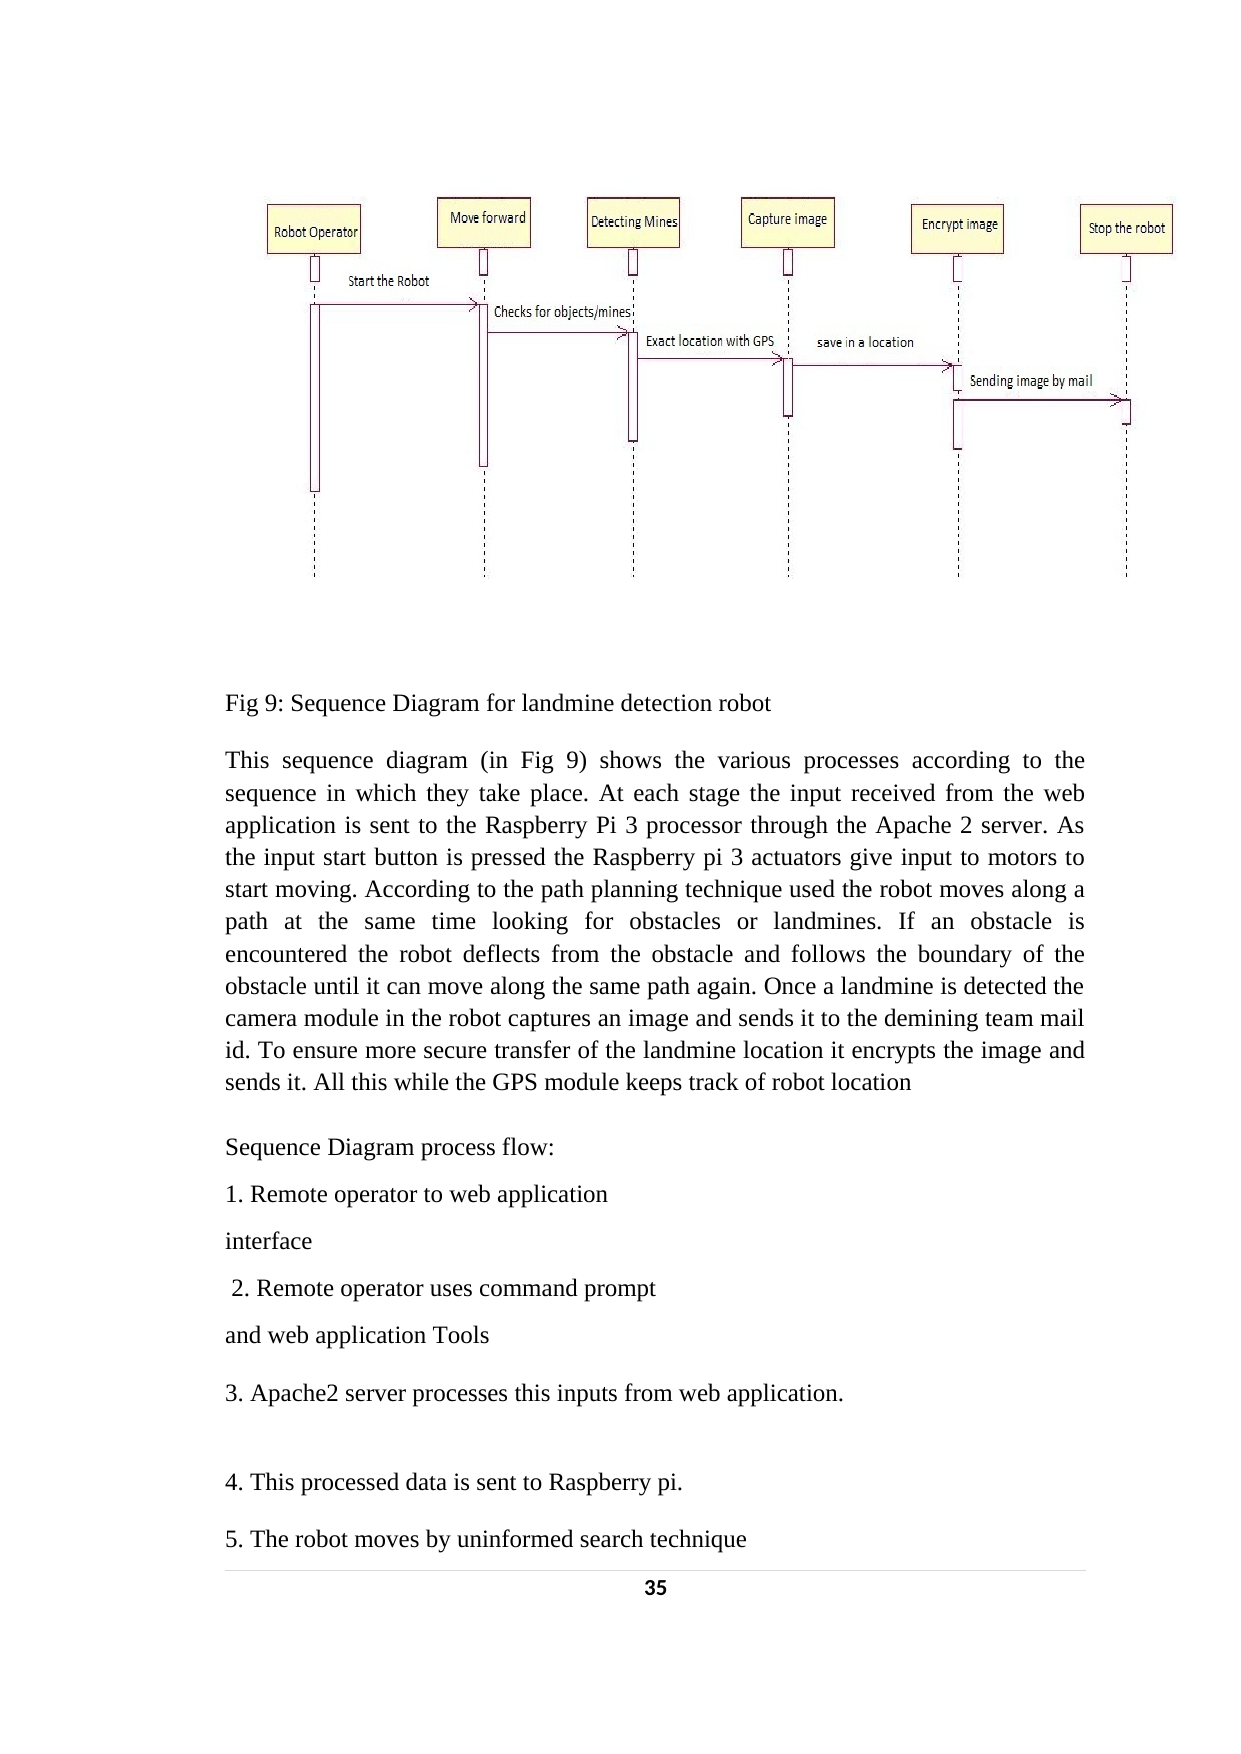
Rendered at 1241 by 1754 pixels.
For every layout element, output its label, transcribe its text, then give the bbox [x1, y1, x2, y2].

text 3. Apache2 server processes this inputs from web application. [225, 1378, 901, 1406]
text 2. Remote operator uses command prompt and web application Tools [225, 1273, 690, 1349]
text Fig 9: Sequence Diagram for landmine detection robot [225, 688, 1086, 717]
text Sequence Diagram process flow: [225, 1132, 690, 1161]
picture [225, 154, 1219, 631]
text 1. Remote operator to web application interface [225, 1179, 690, 1255]
text This sequence diagram (in Fig 9) shows the various processes according to the sequence in which they take place. At each stage the input received from the web application is sent to the Raspberry Pi 3 processor through the Apache 2 server. As the input start button is pressed the Raspberry pi 3 actuators give input to motors to start moving. According to the path planning technique used the robot moves along a path at the same time looking for obstacles or landmines. If an obstacle is encountered the robot deflects from the obstacle and follows the boundary of the obstacle until it can move along the same path again. Once a landmine is detected the camera module in the robot captures an image and sends it to the demining team mail id. To ensure more secure transfer of the landmine location it encrypts the image and sends it. All this while the GPS module keeps track of robot location [225, 746, 1086, 1096]
text 4. This processed data is sent to Raspberry pi. [225, 1467, 901, 1495]
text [225, 1524, 882, 1553]
